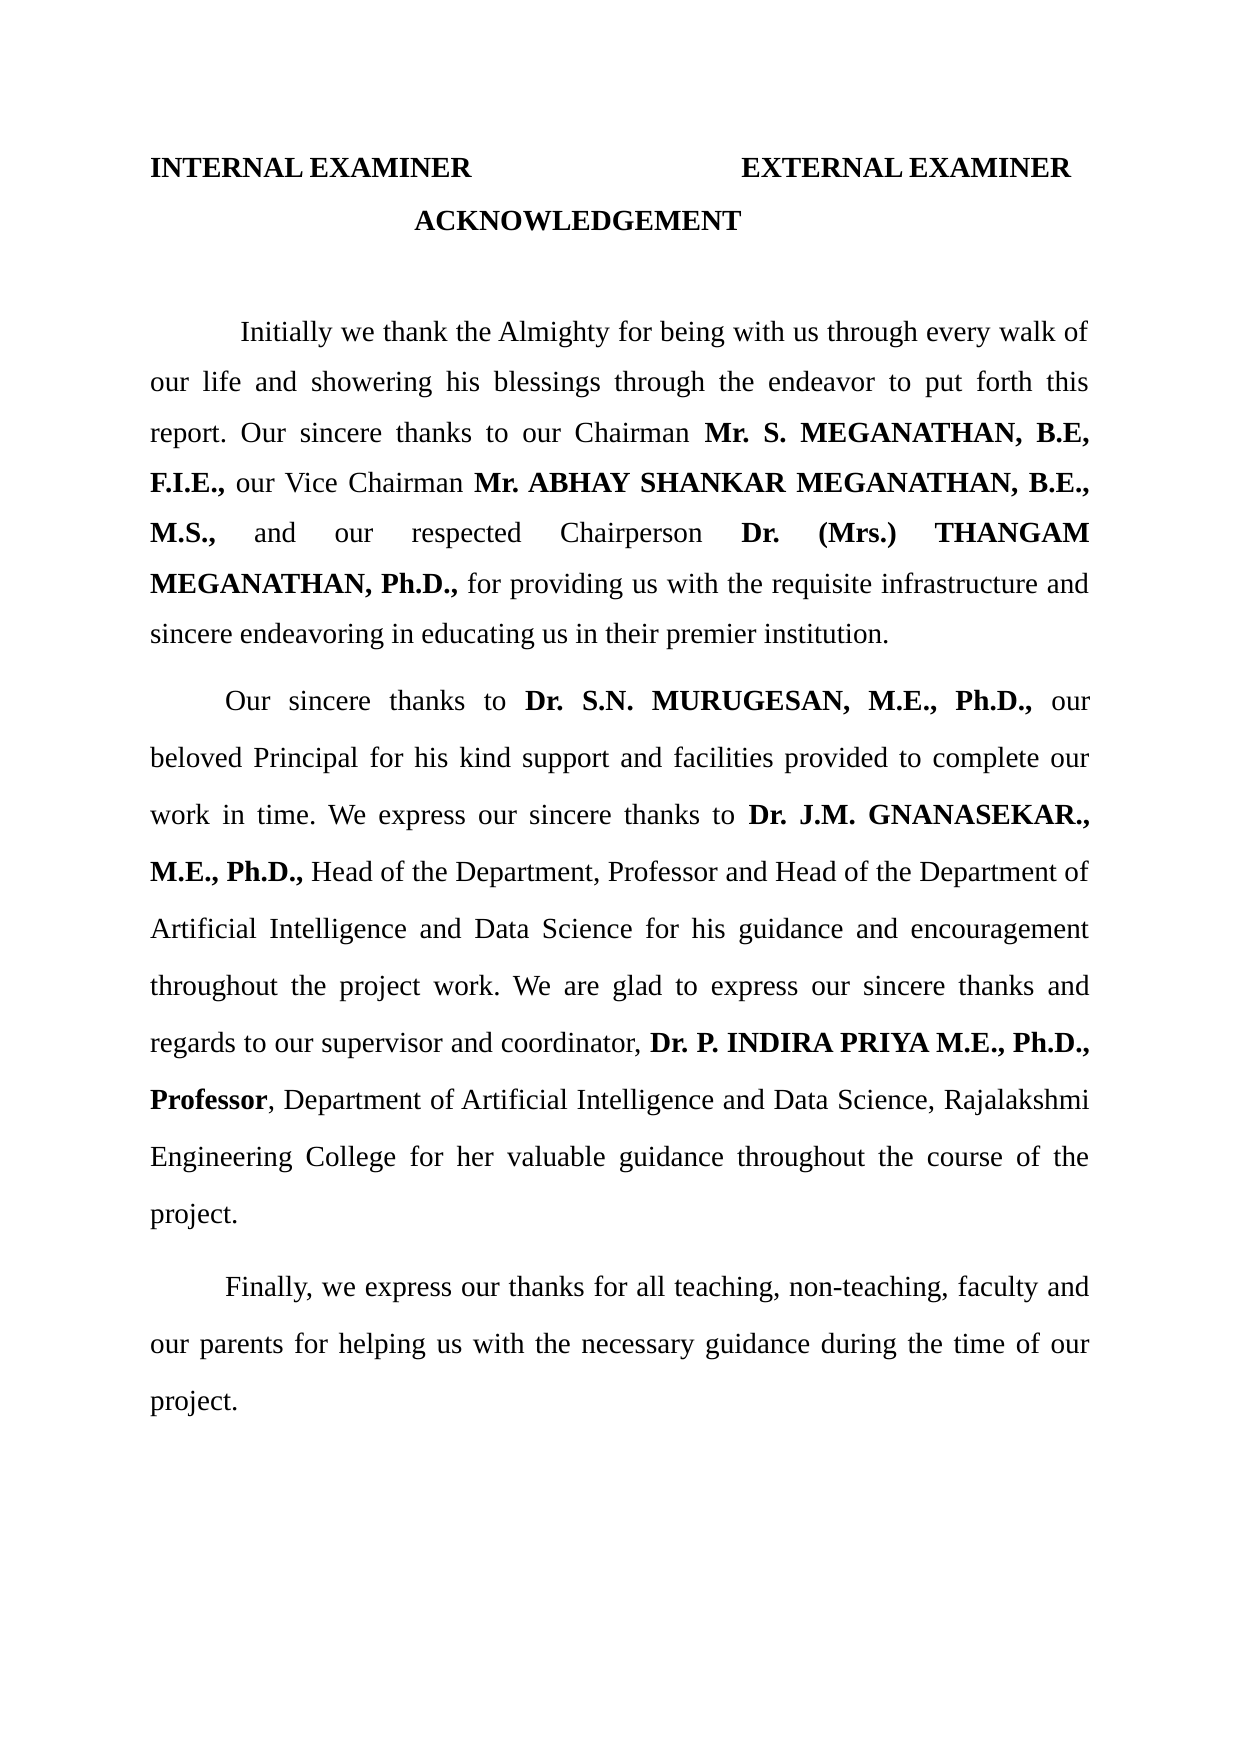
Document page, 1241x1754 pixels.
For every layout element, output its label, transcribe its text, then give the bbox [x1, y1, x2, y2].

text INTERNAL EXAMINER EXTERNAL EXAMINER [150, 150, 1090, 183]
text Finally, we express our thanks for all teaching, non-teaching, faculty and our parents for helping us with the necessary guidance during the time of our project. [150, 1269, 1090, 1417]
text ACKNOWLEDGEMENT [150, 203, 1090, 236]
text Our sincere thanks to Dr. S.N. MURUGESAN, M.E., Ph.D., our beloved Principal for his kind support and facilities provided to complete our work in time. We express our sincere thanks to Dr. J.M. GNANASEKAR., M.E., Ph.D., Head of the Department, Professor and Head of the Department of Artificial Intelligence and Data Science for his guidance and encouragement throughout the project work. We are glad to express our sincere thanks and regards to our supervisor and coordinator, Dr. P. INDIRA PRIYA M.E., Ph.D., Professor, Department of Artificial Intelligence and Data Science, Rajalakshmi Engineering College for her valuable guidance throughout the course of the project. [150, 683, 1090, 1229]
text Initially we thank the Almighty for being with us through every walk of our life and showering his blessings through the endeavor to put forth this report. Our sincere thanks to our Chairman Mr. S. MEGANATHAN, B.E, F.I.E., our Vice Chairman Mr. ABHAY SHANKAR MEGANATHAN, B.E., M.S., and our respected Chairperson Dr. (Mrs.) THANGAM MEGANATHAN, Ph.D., for providing us with the requisite infrastructure and sincere endeavoring in educating us in their premier institution. [150, 314, 1090, 650]
